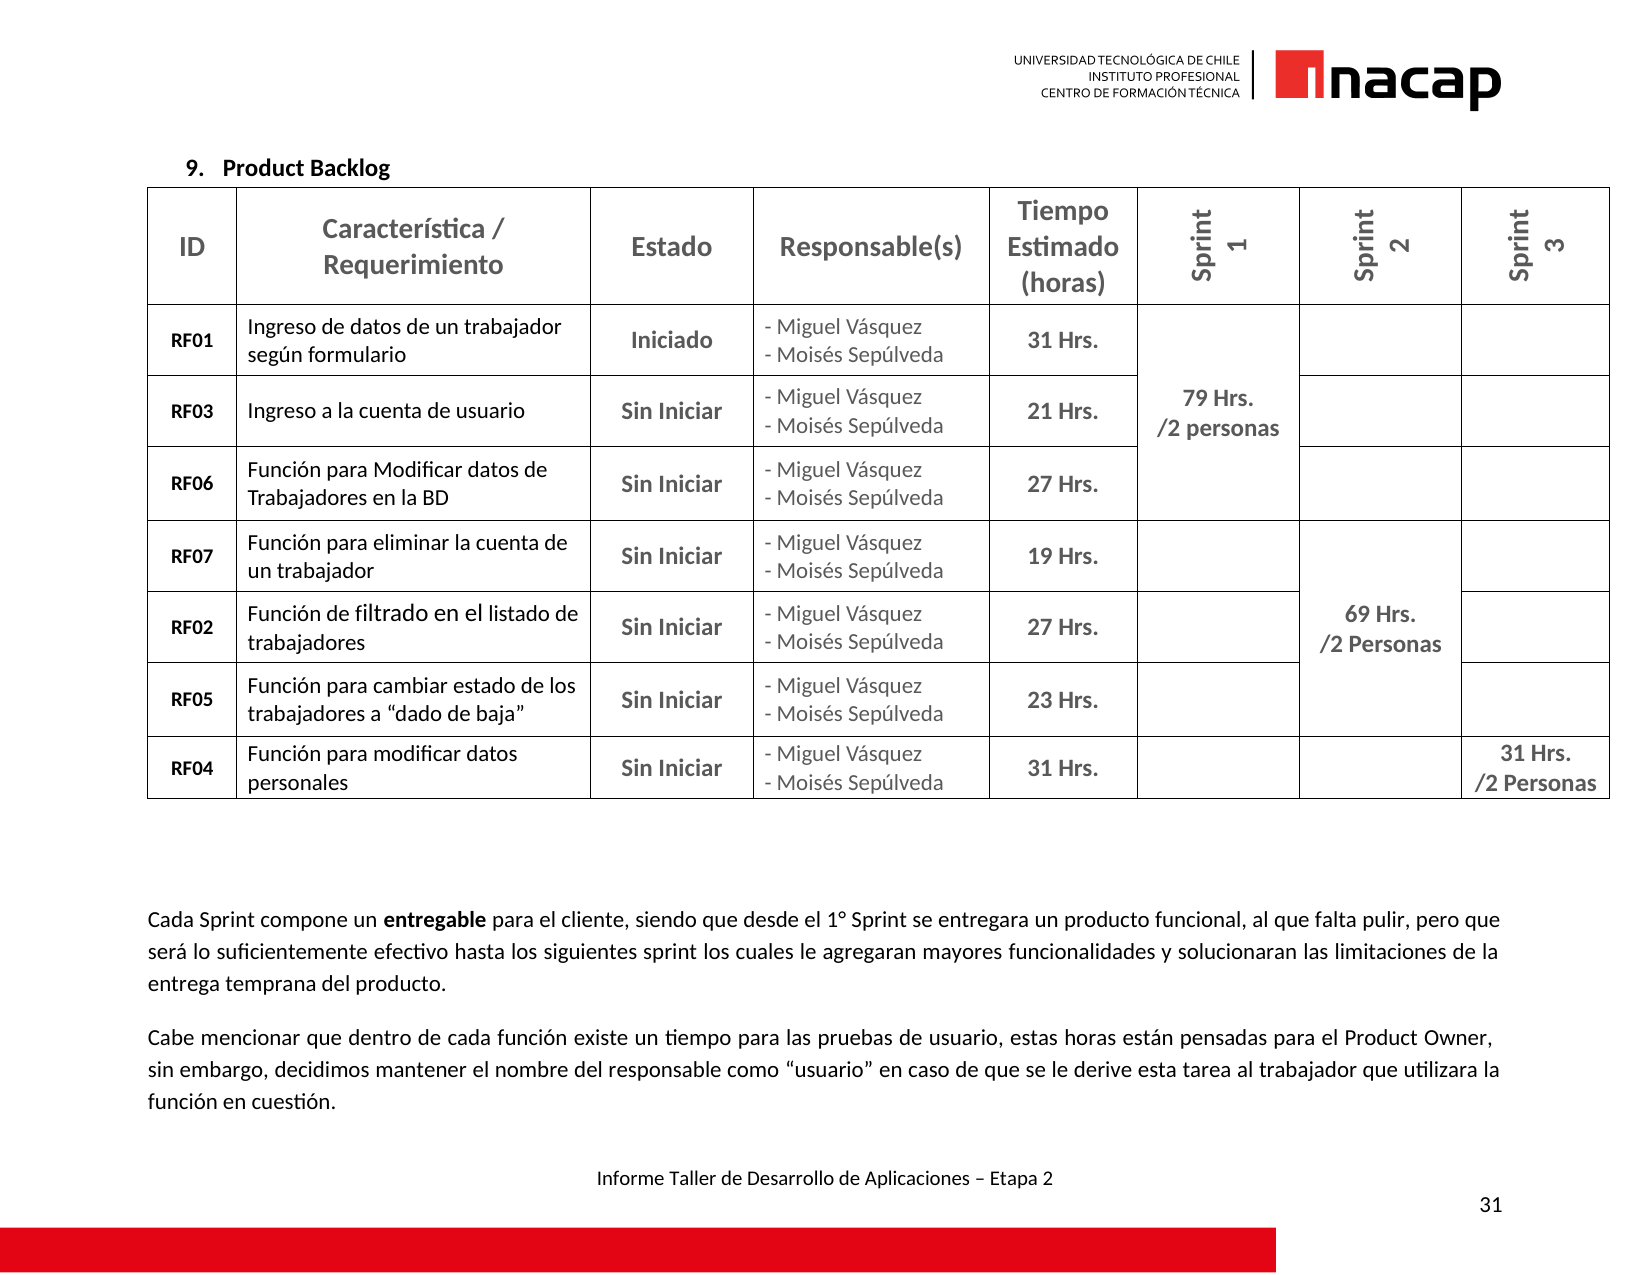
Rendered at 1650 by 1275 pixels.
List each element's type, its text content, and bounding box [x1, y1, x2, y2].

table_cell [1300, 376, 1461, 446]
table_cell RF07 [148, 521, 236, 591]
table_cell RF04 [148, 737, 236, 798]
table_cell Función para Modificar datos de Trabajadores en la BD [237, 447, 590, 520]
table_cell 79 Hrs. /2 personas [1138, 305, 1299, 520]
table_header Responsable(s) [754, 188, 989, 304]
table_cell Sin Iniciar [591, 737, 753, 798]
table_cell Iniciado [591, 305, 753, 375]
table_header Sprint 3 [1462, 188, 1609, 304]
table_cell [1462, 592, 1609, 662]
table_cell Sin Iniciar [591, 521, 753, 591]
table_header Tiempo Estimado (horas) [990, 188, 1137, 304]
table_cell [1138, 663, 1299, 736]
table_cell Sin Iniciar [591, 592, 753, 662]
table_cell [1462, 305, 1609, 375]
table_cell Sin Iniciar [591, 663, 753, 736]
table_cell [1300, 447, 1461, 520]
table_cell [1138, 521, 1299, 591]
table_cell RF01 [148, 305, 236, 375]
table_cell Ingreso a la cuenta de usuario [237, 376, 590, 446]
table_cell RF03 [148, 376, 236, 446]
table_cell Función de filtrado en el listado de trabajadores [237, 592, 590, 662]
table_cell - Miguel Vásquez - Moisés Sepúlveda [754, 521, 989, 591]
subtitle Product Backlog [185, 152, 1502, 182]
table_cell 19 Hrs. [990, 521, 1137, 591]
table_cell - Miguel Vásquez - Moisés Sepúlveda [754, 592, 989, 662]
table_cell 31 Hrs. [990, 305, 1137, 375]
table_cell RF06 [148, 447, 236, 520]
table_cell [1462, 663, 1609, 736]
table_cell [1138, 592, 1299, 662]
table_cell Sin Iniciar [591, 376, 753, 446]
table_cell 23 Hrs. [990, 663, 1137, 736]
table_cell - Miguel Vásquez - Moisés Sepúlveda [754, 305, 989, 375]
table_cell - Miguel Vásquez - Moisés Sepúlveda [754, 376, 989, 446]
table_cell RF02 [148, 592, 236, 662]
text Cada Sprint compone un entregable para el cliente, siendo que desde el 1° Sprint se entregara un producto funcional, al que falta pulir, pero que será lo suficientemente efectivo hasta los siguientes sprint los cuales le agregaran mayores funcionalidades y solucionaran las limitaciones de la entrega temprana del producto. [148, 905, 1502, 998]
table_cell Función para modificar datos personales [237, 737, 590, 798]
table_header ID [148, 188, 236, 304]
table_cell - Miguel Vásquez - Moisés Sepúlveda [754, 447, 989, 520]
table_cell 69 Hrs. /2 Personas [1300, 521, 1461, 736]
table_cell [1462, 376, 1609, 446]
text Cabe mencionar que dentro de cada función existe un tiempo para las pruebas de usuario, estas horas están pensadas para el Product Owner, sin embargo, decidimos mantener el nombre del responsable como “usuario” en caso de que se le derive esta tarea al trabajador que utilizara la función en cuestión. [148, 1023, 1502, 1115]
table_header Estado [591, 188, 753, 304]
table_cell [1300, 305, 1461, 375]
table_cell [1462, 521, 1609, 591]
table_cell RF05 [148, 663, 236, 736]
table_cell Ingreso de datos de un trabajador según formulario [237, 305, 590, 375]
table_cell [1300, 737, 1461, 798]
table_cell 21 Hrs. [990, 376, 1137, 446]
table_cell 31 Hrs. /2 Personas [1462, 737, 1609, 798]
table_cell - Miguel Vásquez - Moisés Sepúlveda [754, 663, 989, 736]
table_cell [1138, 737, 1299, 798]
table_cell Sin Iniciar [591, 447, 753, 520]
table_cell 27 Hrs. [990, 592, 1137, 662]
table_header Sprint 2 [1300, 188, 1461, 304]
table_header Sprint 1 [1138, 188, 1299, 304]
picture [1011, 46, 1503, 112]
table_cell Función para cambiar estado de los trabajadores a “dado de baja” [237, 663, 590, 736]
table_cell 27 Hrs. [990, 447, 1137, 520]
table_cell [1462, 447, 1609, 520]
table_cell 31 Hrs. [990, 737, 1137, 798]
table_cell - Miguel Vásquez - Moisés Sepúlveda [754, 737, 989, 798]
table_header Característica / Requerimiento [237, 188, 590, 304]
table_cell Función para eliminar la cuenta de un trabajador [237, 521, 590, 591]
